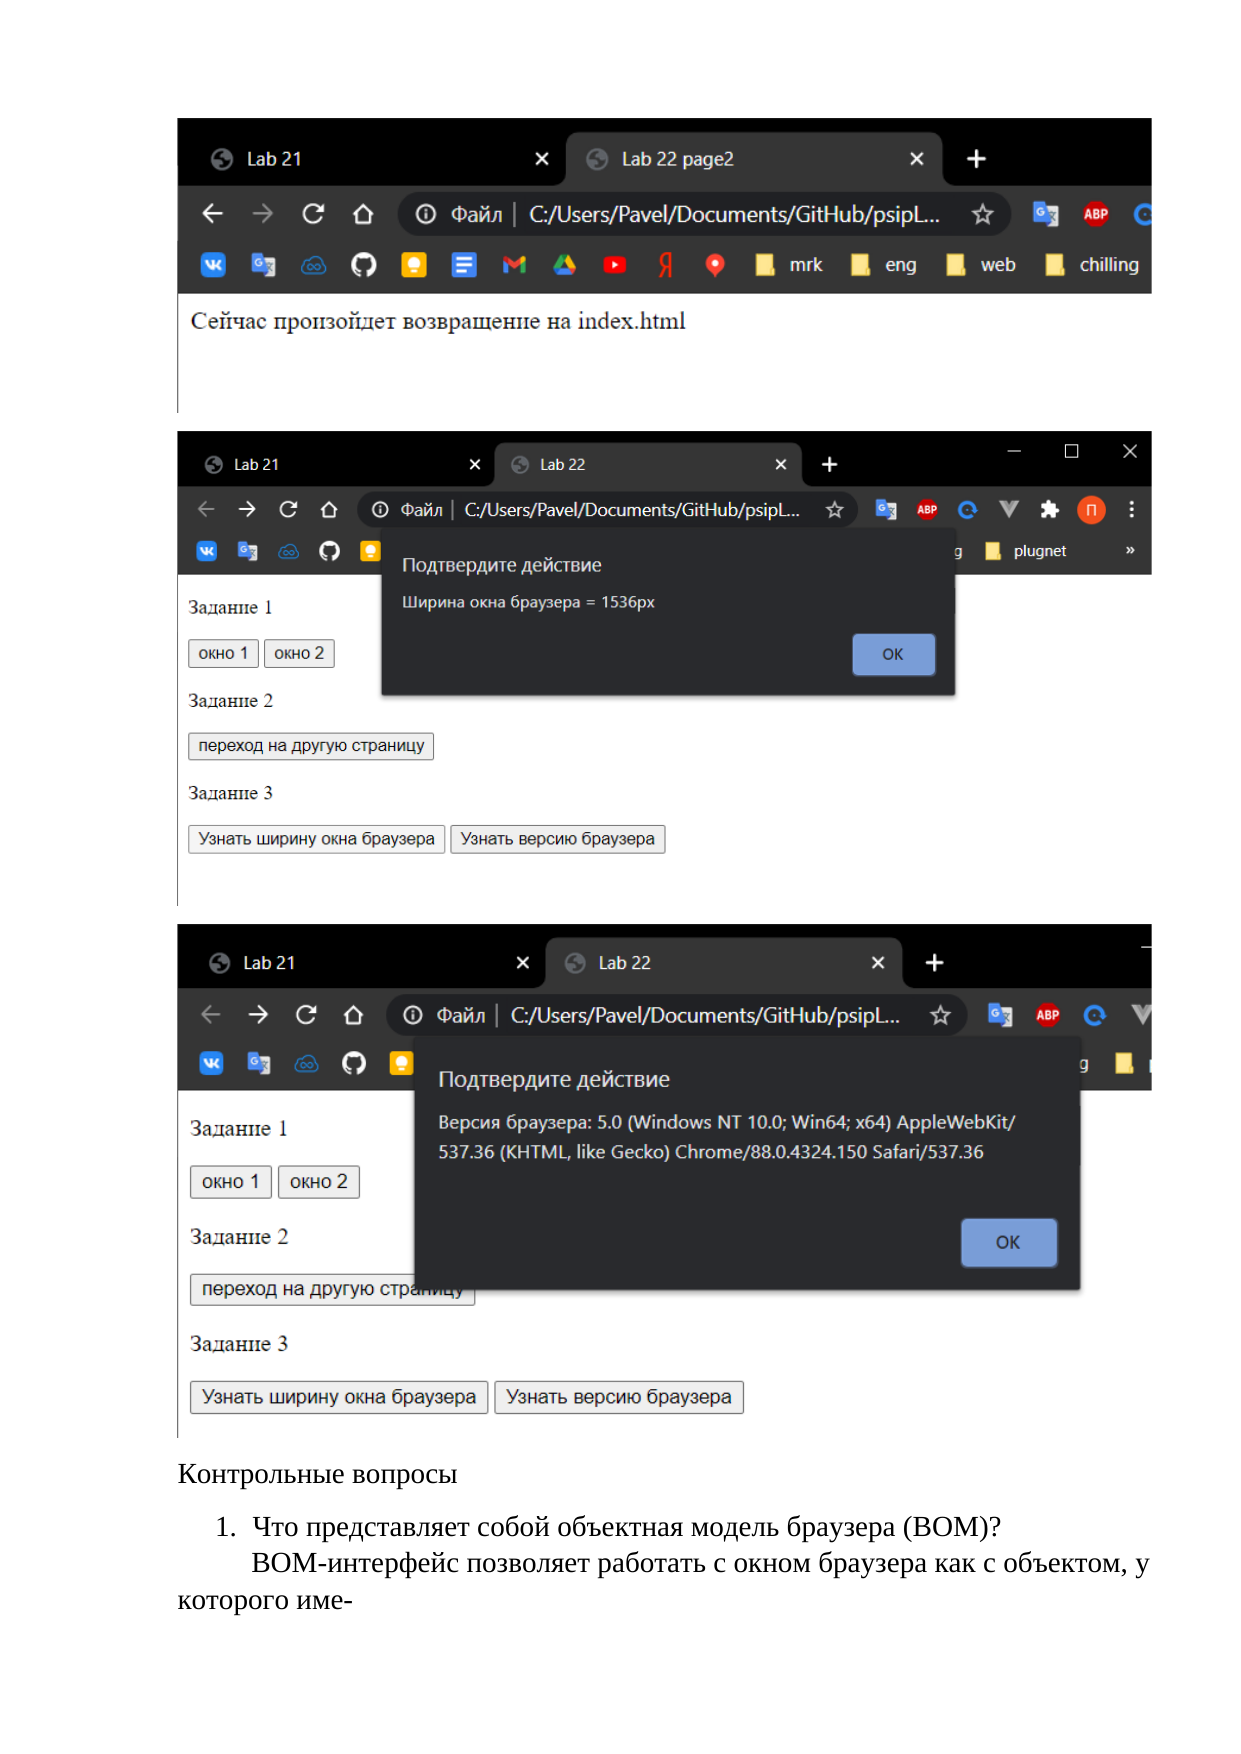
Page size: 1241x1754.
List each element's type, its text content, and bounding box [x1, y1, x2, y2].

list Что представляет собой объектная модель браузера (BOM)? [215, 1509, 1152, 1543]
text Контрольные вопросы [177, 1457, 1152, 1490]
picture [177, 924, 1152, 1438]
picture [177, 431, 1152, 906]
list BOM-интерфейс позволяет работать с окном браузера как с объектом, у которого име- [177, 1546, 1152, 1615]
picture [177, 118, 1152, 413]
